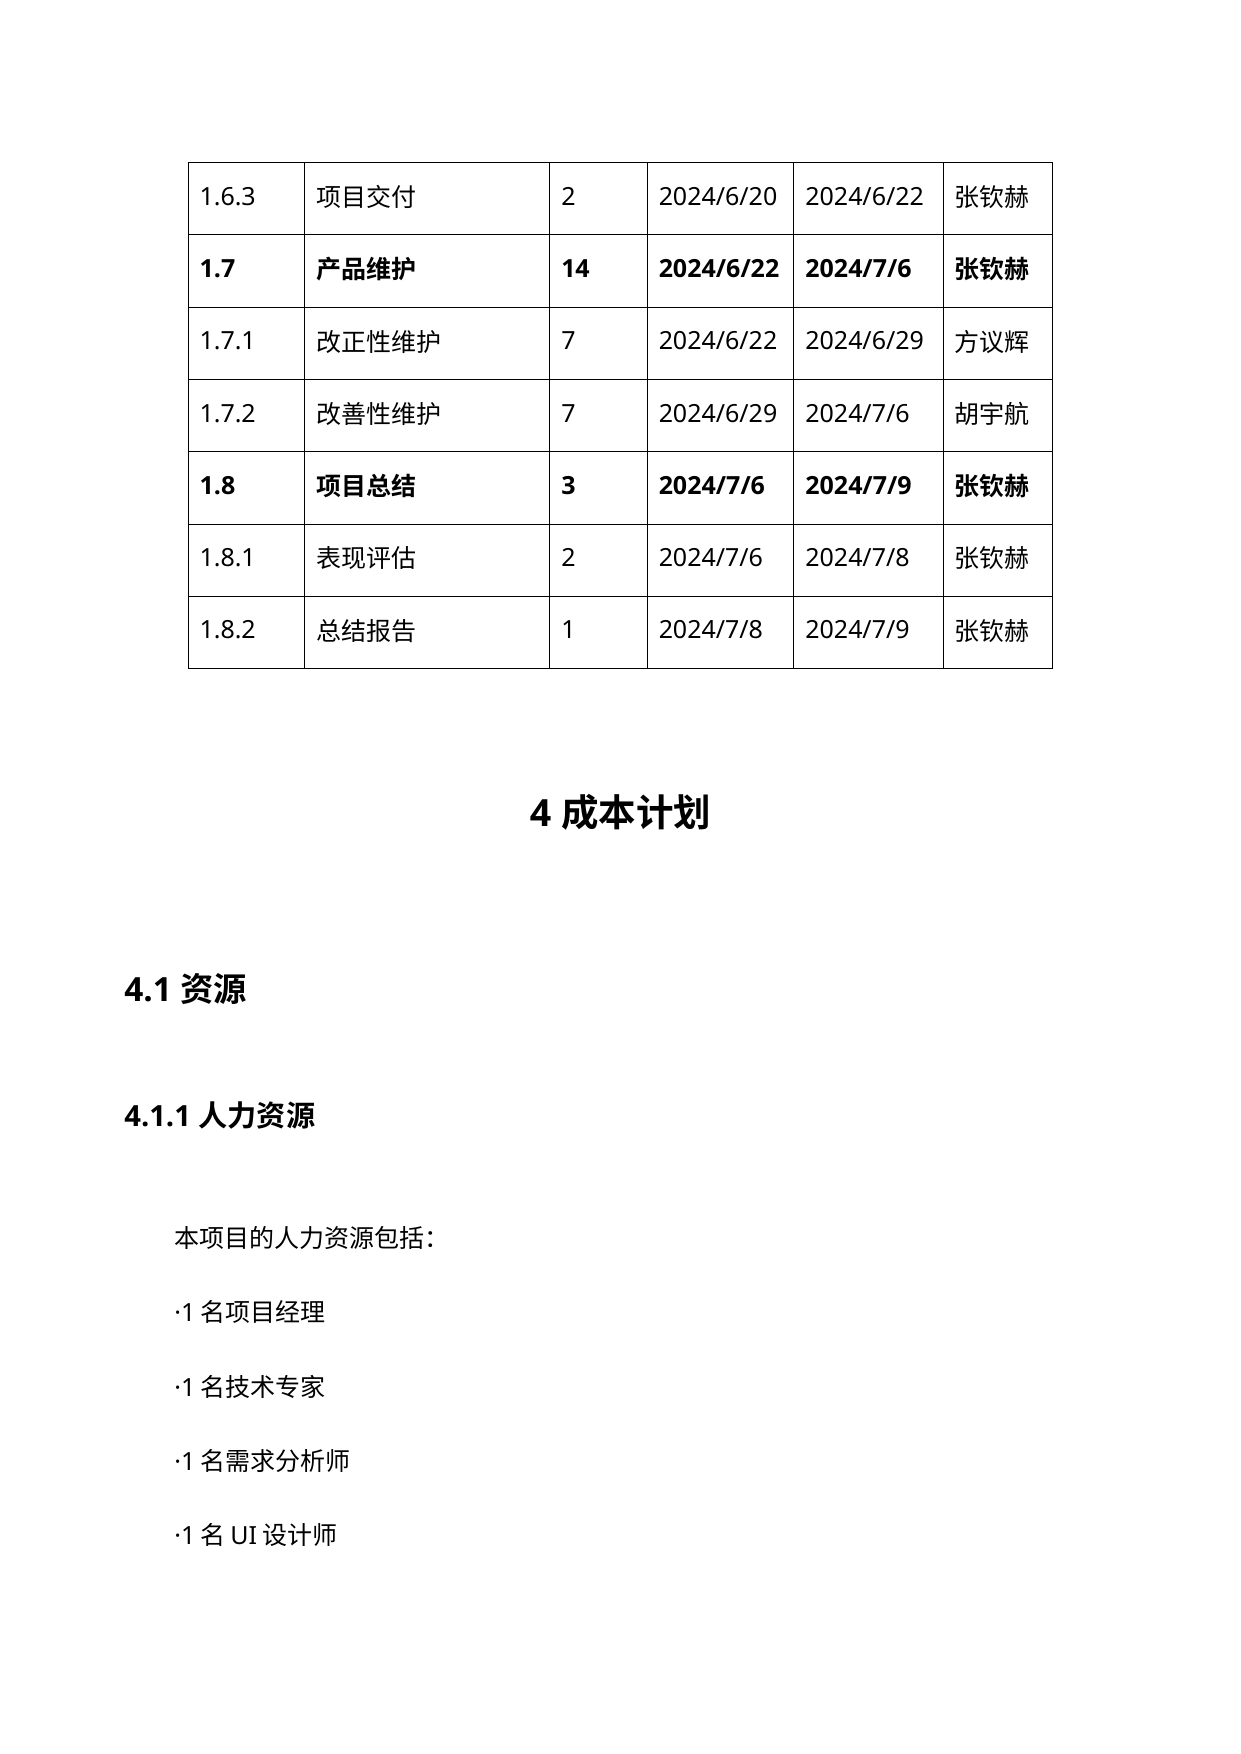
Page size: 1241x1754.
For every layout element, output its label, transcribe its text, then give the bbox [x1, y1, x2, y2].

table_cell 1 [550, 597, 647, 668]
table_cell 1.7 [189, 235, 304, 307]
text ·1名项目经理 [124, 1278, 1116, 1343]
table_cell 2024/7/6 [794, 235, 943, 307]
table_cell 方议辉 [944, 308, 1052, 379]
table_cell 张钦赫 [944, 235, 1052, 307]
table_cell 2024/6/22 [794, 163, 943, 234]
table_cell 2024/6/29 [794, 308, 943, 379]
table_cell 7 [550, 380, 647, 451]
table_cell 14 [550, 235, 647, 307]
table_cell 改善性维护 [305, 380, 549, 451]
table_cell 项目总结 [305, 452, 549, 523]
table_cell 总结报告 [305, 597, 549, 668]
table_cell 2024/6/22 [648, 235, 793, 307]
table_cell 产品维护 [305, 235, 549, 307]
text ·1名技术专家 [124, 1353, 1116, 1418]
table_cell 2024/7/8 [648, 597, 793, 668]
table_cell 2024/6/22 [648, 308, 793, 379]
table_cell 1.8.2 [189, 597, 304, 668]
table_cell 2024/7/6 [648, 452, 793, 523]
table_cell 2024/7/6 [648, 525, 793, 596]
table_cell 张钦赫 [944, 163, 1052, 234]
text ·1名需求分析师 [124, 1427, 1116, 1492]
table_cell 表现评估 [305, 525, 549, 596]
text ·1名UI设计师 [124, 1501, 1116, 1566]
table_cell 7 [550, 308, 647, 379]
table_cell 1.7.2 [189, 380, 304, 451]
text 本项目的人力资源包括： [124, 1204, 1116, 1269]
table_cell 2024/7/6 [794, 380, 943, 451]
text 4.1.1 人力资源 [124, 1081, 1116, 1146]
table_cell 2024/7/9 [794, 452, 943, 523]
table_cell 2 [550, 525, 647, 596]
text 4.1 资源 [124, 954, 1116, 1019]
text 4 成本计划 [124, 778, 1116, 843]
table_cell 1.7.1 [189, 308, 304, 379]
table_cell 1.6.3 [189, 163, 304, 234]
table_cell 2024/6/20 [648, 163, 793, 234]
table_cell 1.8 [189, 452, 304, 523]
table_cell 胡宇航 [944, 380, 1052, 451]
table_cell 3 [550, 452, 647, 523]
table_cell 2024/7/8 [794, 525, 943, 596]
table_cell 2024/7/9 [794, 597, 943, 668]
table_cell 张钦赫 [944, 452, 1052, 523]
table_cell 改正性维护 [305, 308, 549, 379]
table_cell 张钦赫 [944, 525, 1052, 596]
table_cell 张钦赫 [944, 597, 1052, 668]
table_cell 1.8.1 [189, 525, 304, 596]
table_cell 项目交付 [305, 163, 549, 234]
table_cell 2 [550, 163, 647, 234]
table_cell 2024/6/29 [648, 380, 793, 451]
